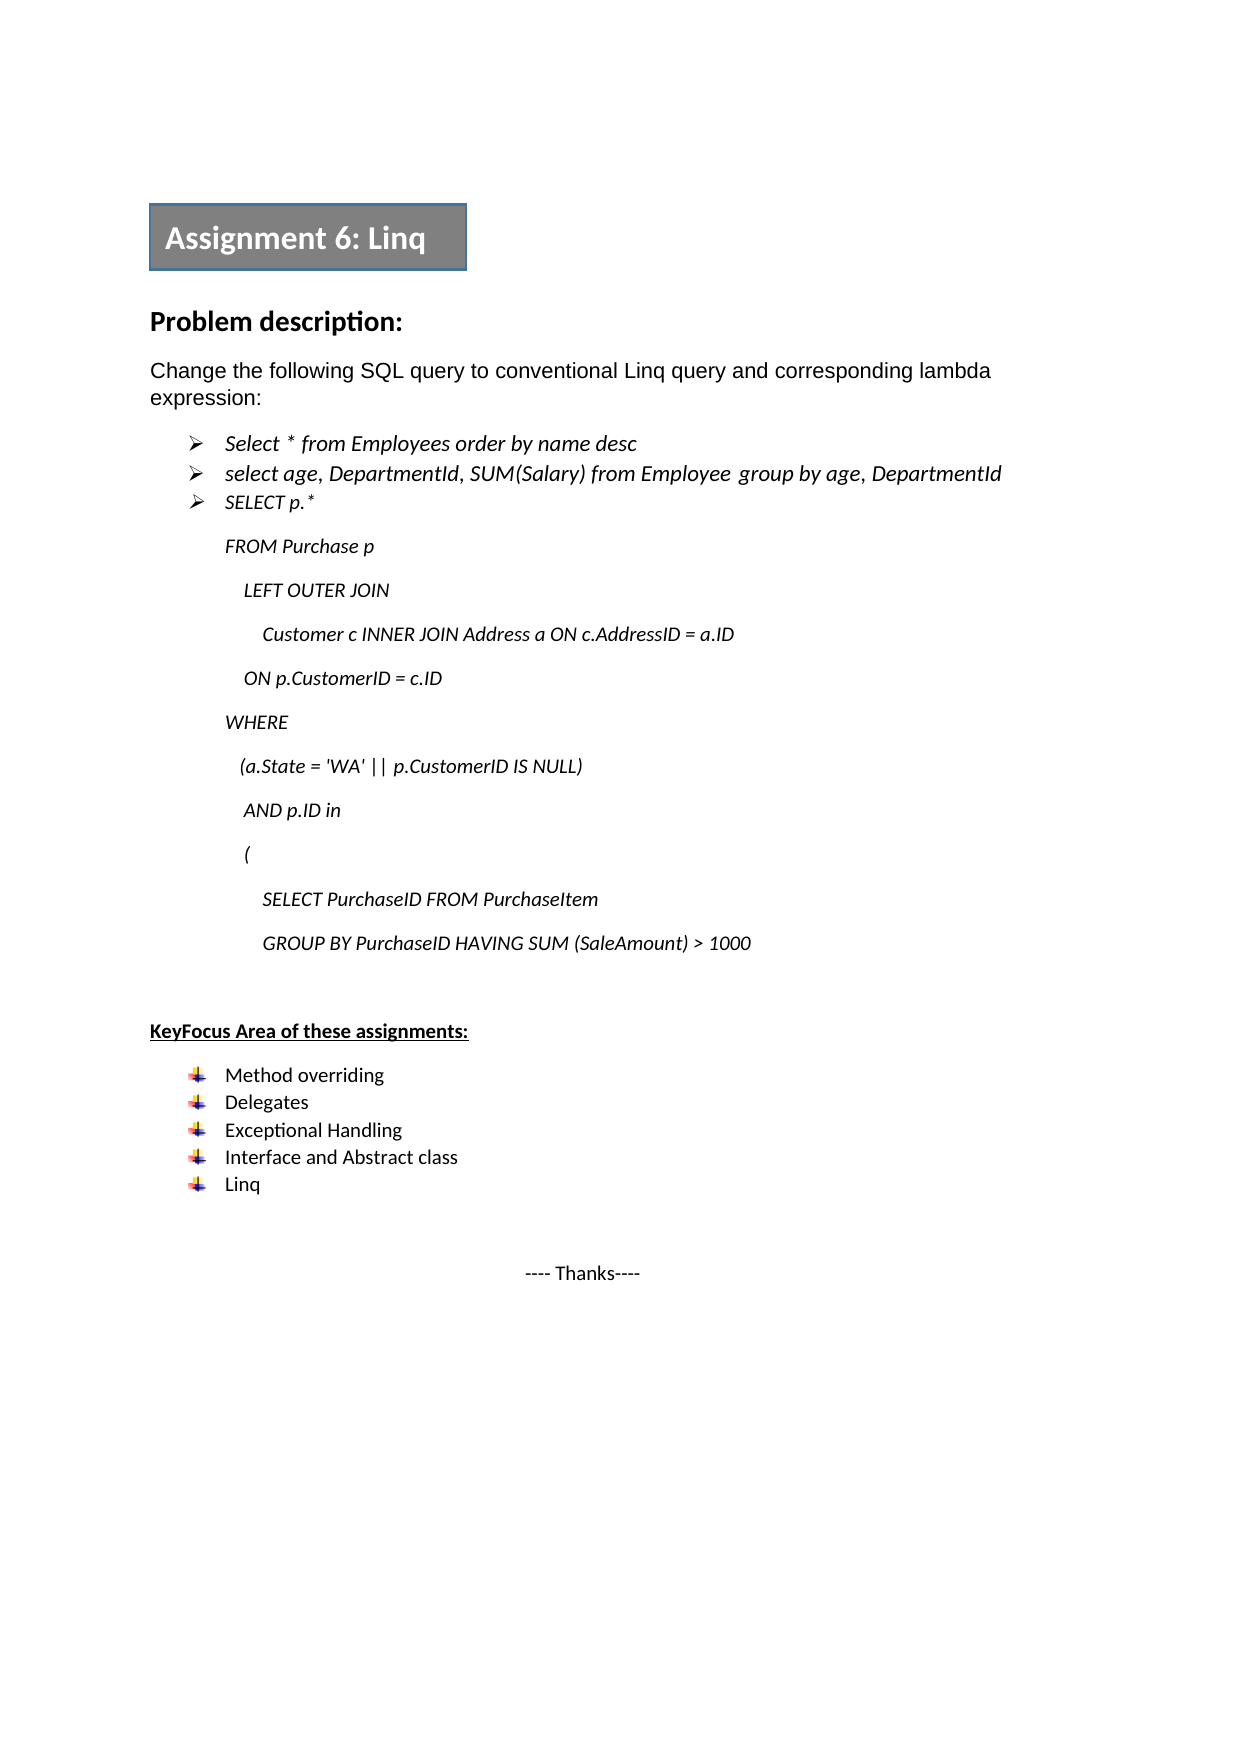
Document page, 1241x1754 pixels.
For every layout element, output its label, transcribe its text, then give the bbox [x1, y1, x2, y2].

text WHERE [225, 709, 1090, 735]
list Interface and Abstract class [187, 1144, 1090, 1169]
picture [188, 1065, 206, 1083]
text AND p.ID in [225, 798, 1090, 823]
text GROUP BY PurchaseID HAVING SUM (SaleAmount) > 1000 [225, 930, 1090, 955]
text KeyFocus Area of these assignments: [150, 1018, 1090, 1043]
list select age, DepartmentId, SUM(Salary) from Employee group by age, DepartmentId [187, 459, 1090, 487]
picture [188, 1120, 206, 1137]
list Linq [187, 1172, 1090, 1197]
text ( [225, 842, 1090, 867]
text Problem description: [150, 303, 1090, 338]
text Change the following SQL query to conventional Linq query and corresponding lambda expression: [150, 358, 1090, 410]
list Select * from Employees order by name desc [187, 429, 1090, 457]
picture [188, 1175, 206, 1192]
text LEFT OUTER JOIN [225, 577, 1090, 603]
text (a.State = 'WA' || p.CustomerID IS NULL) [225, 753, 1090, 779]
list Delegates [187, 1089, 1090, 1115]
text FROM Purchase p [225, 533, 1090, 559]
text ON p.CustomerID = c.ID [225, 665, 1090, 691]
picture [188, 1093, 206, 1110]
text Customer c INNER JOIN Address a ON c.AddressID = a.ID [225, 621, 1090, 647]
list Method overriding [187, 1062, 1090, 1087]
list Exceptional Handling [187, 1117, 1090, 1142]
list SELECT p.* [187, 489, 1090, 514]
text SELECT PurchaseID FROM PurchaseItem [225, 886, 1090, 911]
text ---- Thanks---- [525, 1260, 1090, 1285]
picture [188, 1147, 206, 1165]
